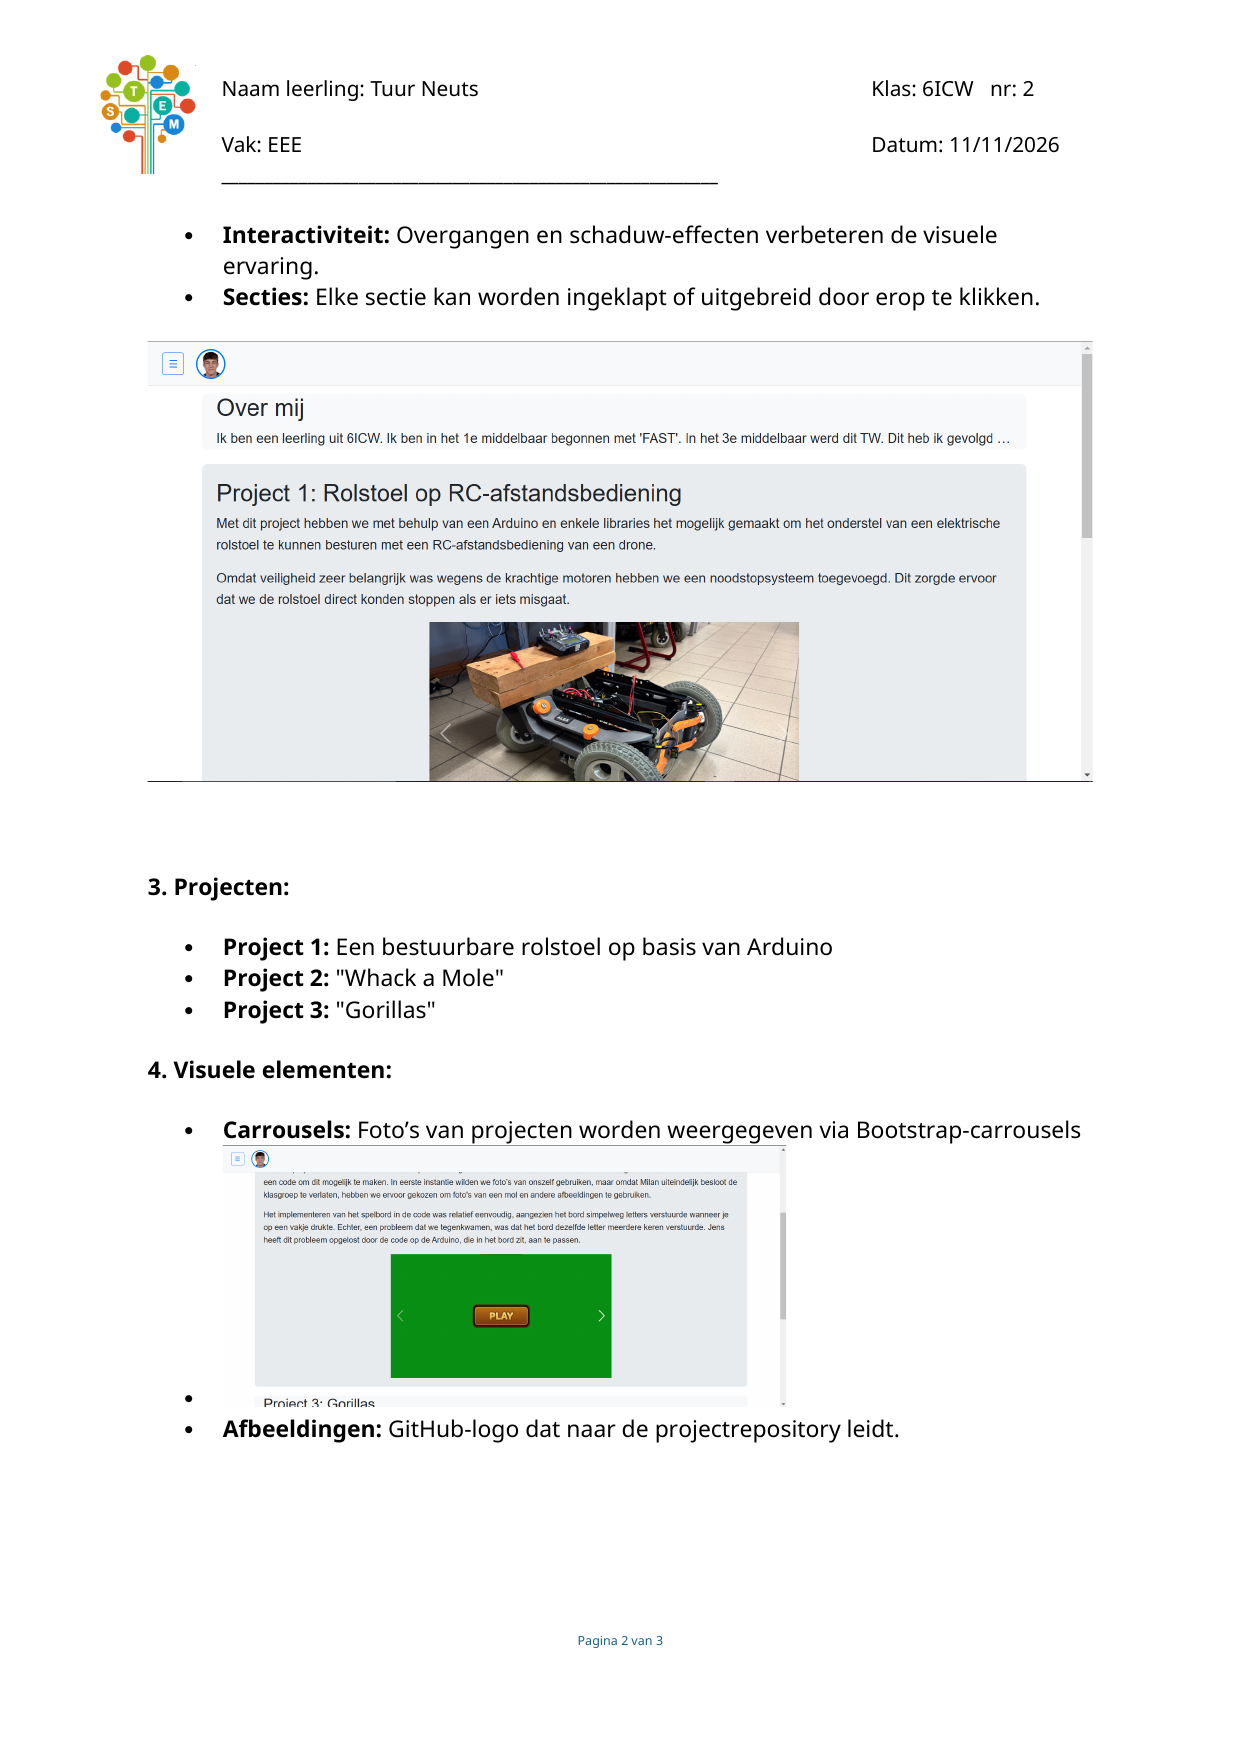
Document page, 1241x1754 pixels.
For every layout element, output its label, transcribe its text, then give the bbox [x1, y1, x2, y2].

picture [92, 48, 200, 174]
text 3. Projecten: [148, 871, 1093, 902]
list Project 3: "Gorillas" [185, 994, 1093, 1025]
list Interactiviteit: Overgangen en schaduw-effecten verbeteren de visuele ervaring. [185, 219, 1093, 281]
list Carrousels: Foto’s van projecten worden weergegeven via Bootstrap-carrousels [185, 1114, 1093, 1146]
list Secties: Elke sectie kan worden ingeklapt of uitgebreid door erop te klikken. [185, 281, 1093, 312]
text 4. Visuele elementen: [148, 1054, 1093, 1085]
list Afbeeldingen: GitHub-logo dat naar de projectrepository leidt. [185, 1413, 1093, 1445]
list Project 1: Een bestuurbare rolstoel op basis van Arduino [185, 931, 1093, 962]
picture [147, 341, 1093, 782]
list Project 2: "Whack a Mole" [185, 962, 1093, 994]
picture [222, 1145, 787, 1407]
